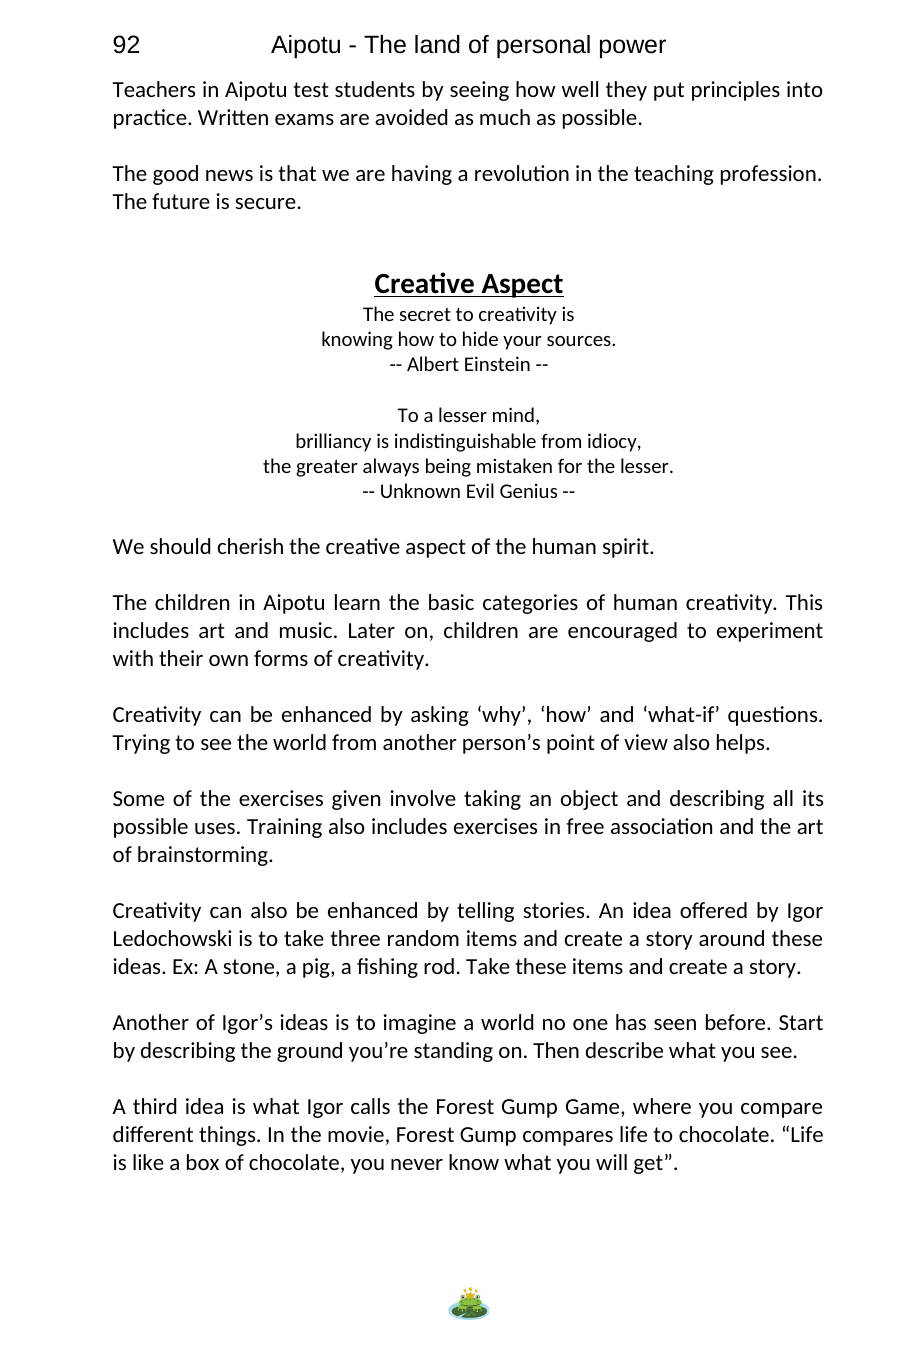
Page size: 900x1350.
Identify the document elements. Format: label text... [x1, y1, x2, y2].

text Creativity can also be enhanced by telling stories. An idea offered by Igor Ledochowski is to take three random items and create a story around these ideas. Ex: A stone, a pig, a fishing rod. Take these items and create a story. [112, 896, 825, 980]
text Creativity can be enhanced by asking ‘why’, ‘how’ and ‘what-if’ questions. Trying to see the world from another person’s point of view also helps. [112, 700, 825, 756]
text To a lesser mind, brilliancy is indistinguishable from idiocy, the greater always being mistaken for the lesser. -- Unknown Evil Genius -- [112, 402, 825, 504]
text Some of the exercises given involve taking an object and describing all its possible uses. Training also includes exercises in free association and the art of brainstorming. [112, 784, 825, 868]
text Teachers in Aipotu test students by seeing how well they put principles into practice. Written exams are avoided as much as possible. [112, 75, 825, 131]
text The children in Aipotu learn the basic categories of human creativity. This includes art and music. Later on, children are encouraged to experiment with their own forms of creativity. [112, 588, 825, 672]
text Another of Igor’s ideas is to imagine a world no one has seen before. Start by describing the ground you’re standing on. Then describe what you see. [112, 1008, 825, 1064]
text We should cherish the creative aspect of the human spirit. [112, 532, 825, 560]
text The secret to creativity is knowing how to hide your sources. -- Albert Einstein -- [112, 301, 825, 377]
text Creative Aspect [112, 265, 825, 301]
text The good news is that we are having a revolution in the teaching profession. The future is secure. [112, 159, 825, 215]
picture [448, 1287, 490, 1320]
text A third idea is what Igor calls the Forest Gump Game, where you compare different things. In the movie, Forest Gump compares life to chocolate. “Life is like a box of chocolate, you never know what you will get”. [112, 1092, 825, 1177]
